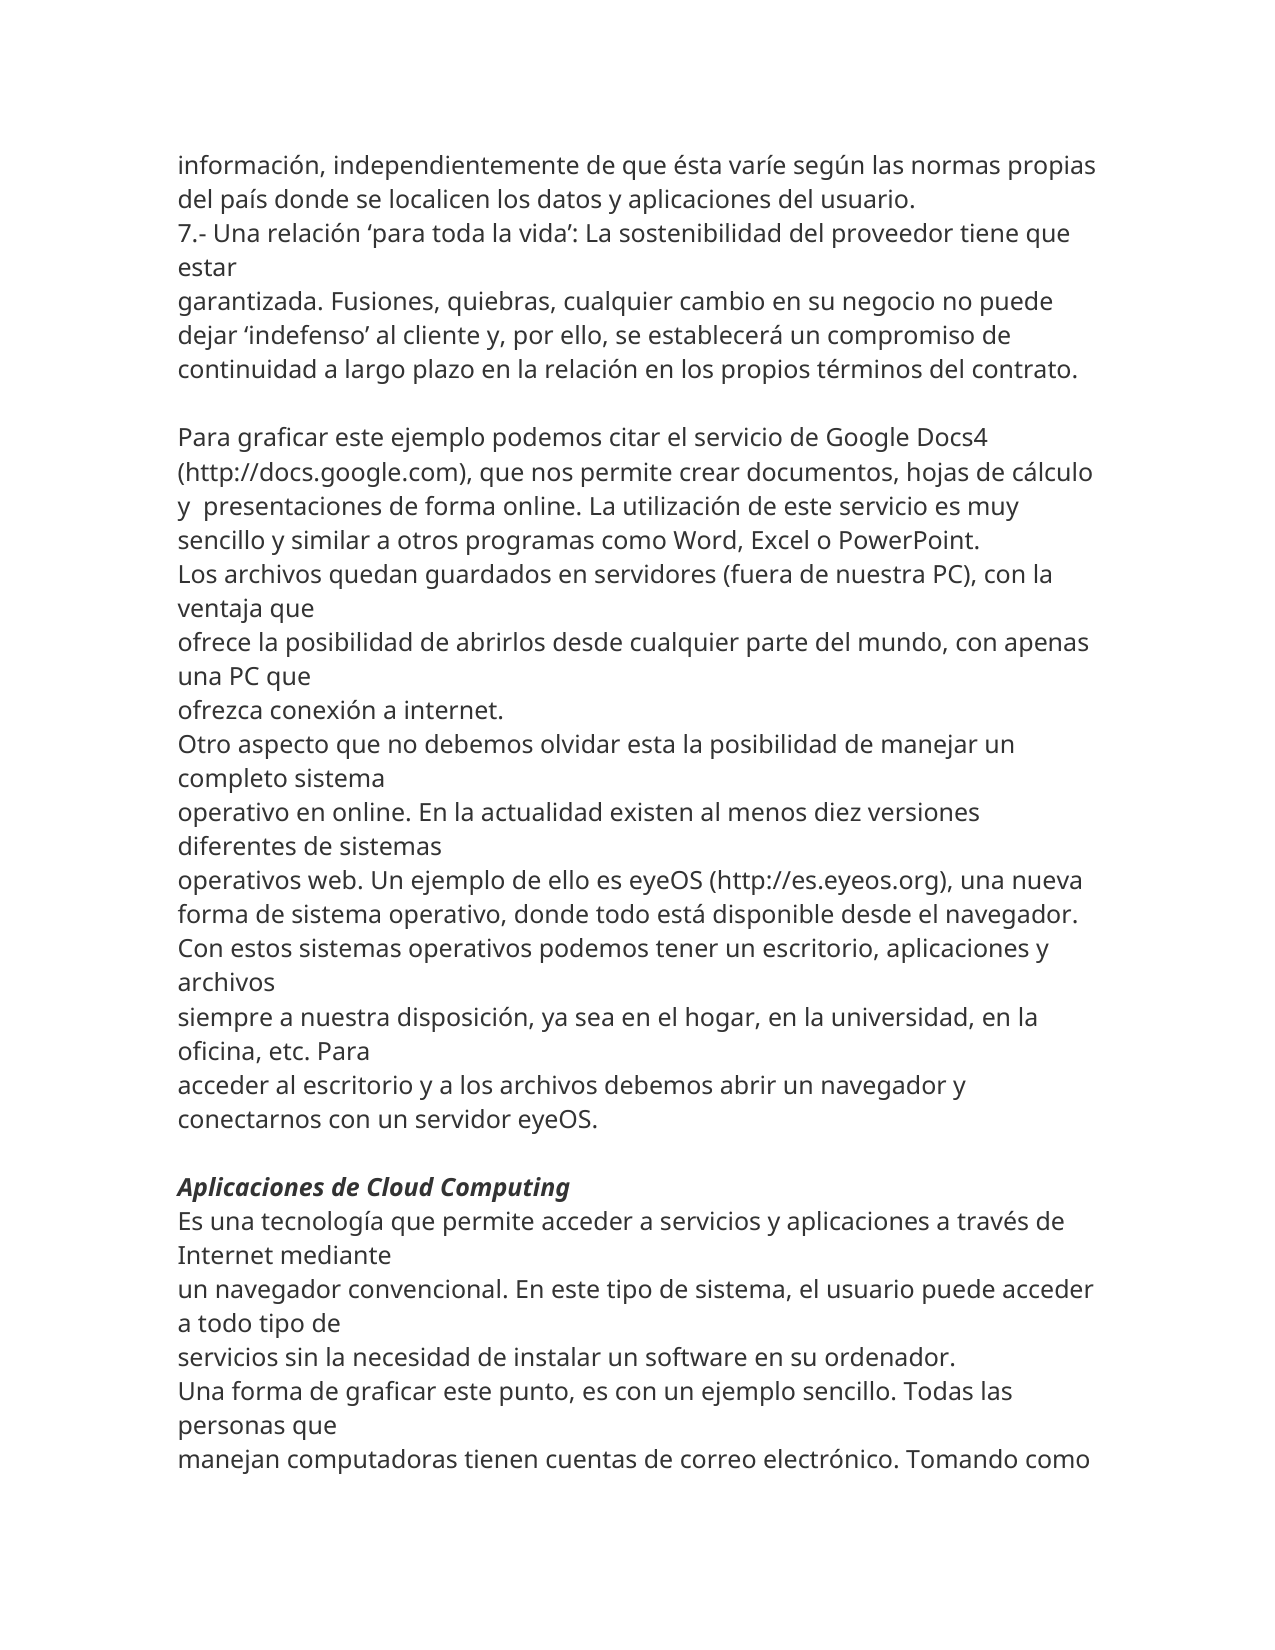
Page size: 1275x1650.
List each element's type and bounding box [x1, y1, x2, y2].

text [177, 1169, 1098, 1476]
text [177, 148, 1098, 1135]
